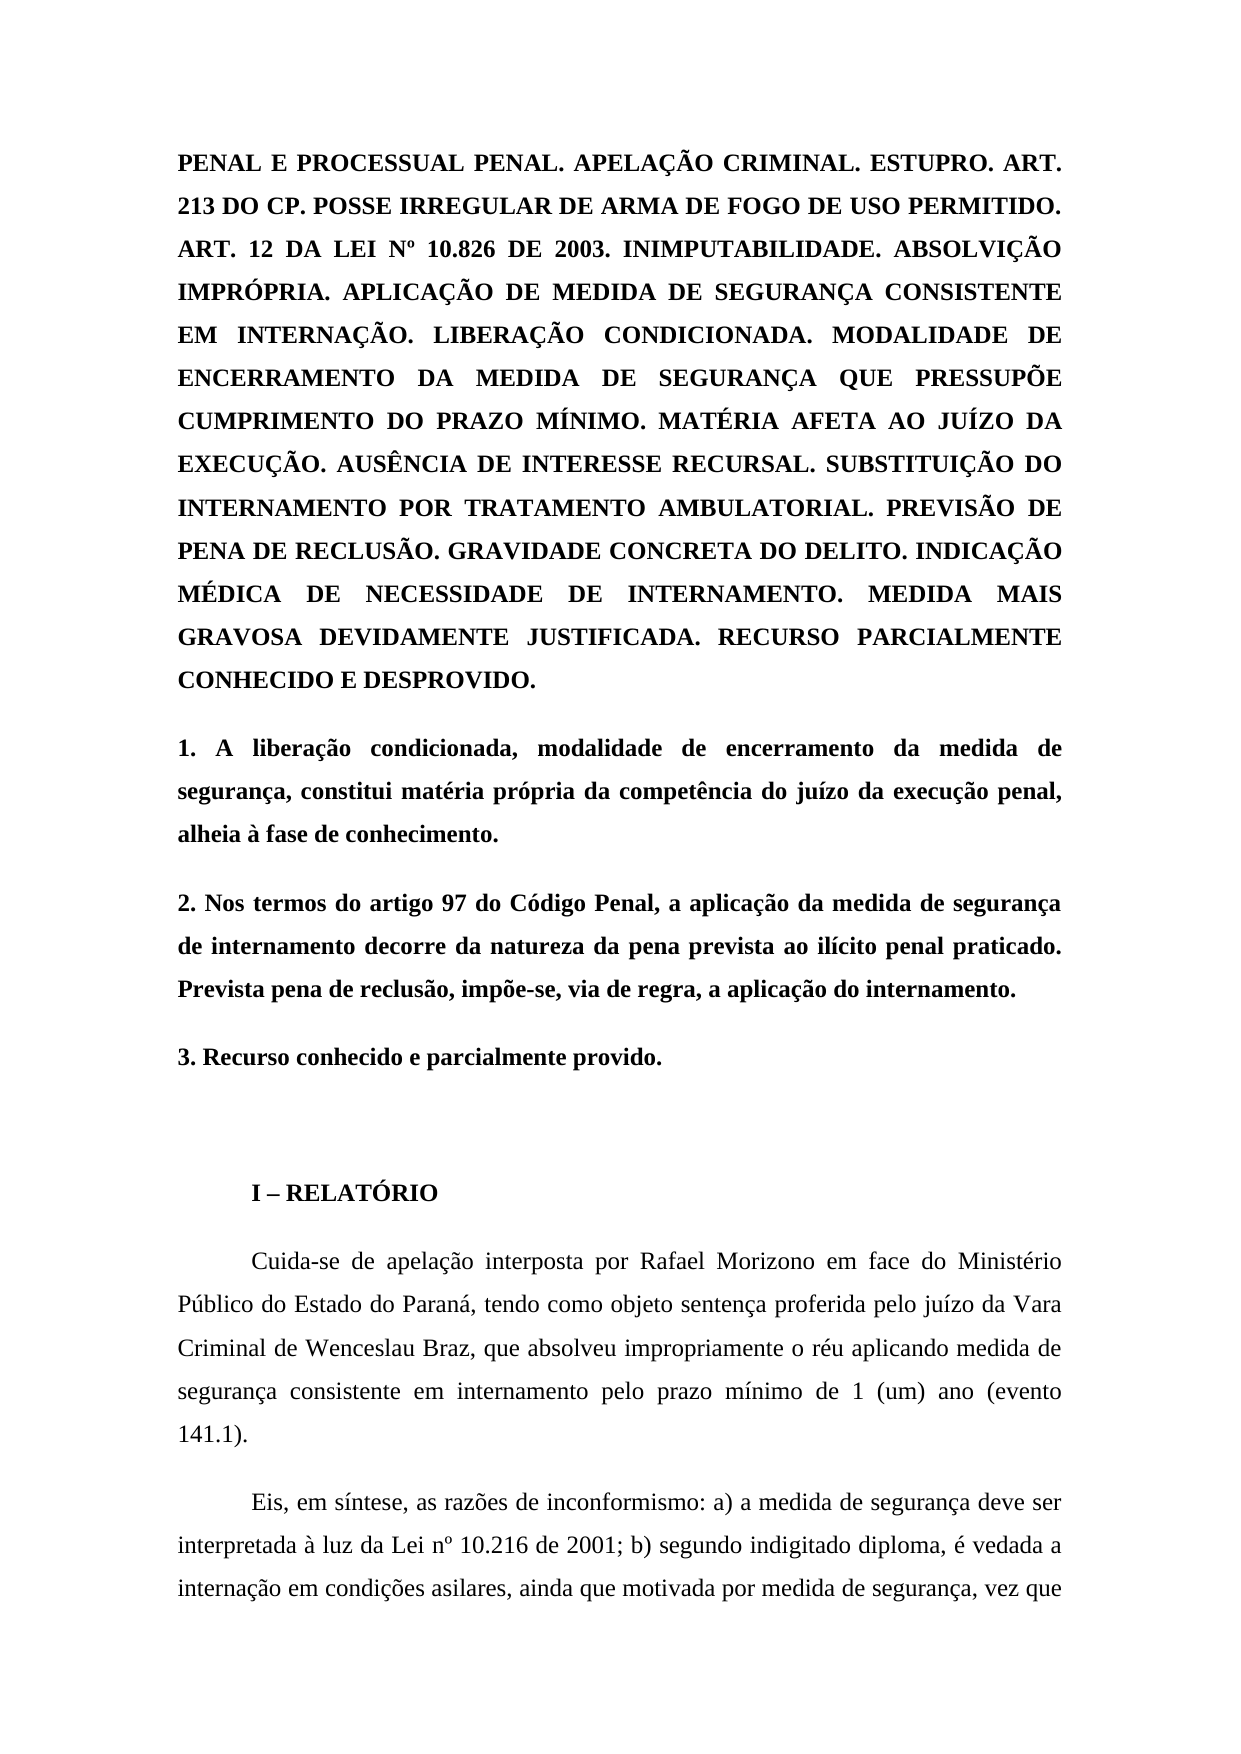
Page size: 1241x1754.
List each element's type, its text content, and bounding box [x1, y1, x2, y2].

list I – RELATÓRIO [177, 1178, 1063, 1207]
text PENAL E PROCESSUAL PENAL. APELAÇÃO CRIMINAL. ESTUPRO. ART. 213 DO CP. POSSE IRREGULAR DE ARMA DE FOGO DE USO PERMITIDO. ART. 12 DA LEI Nº 10.826 DE 2003. INIMPUTABILIDADE. ABSOLVIÇÃO IMPRÓPRIA. APLICAÇÃO DE MEDIDA DE SEGURANÇA CONSISTENTE EM INTERNAÇÃO. LIBERAÇÃO CONDICIONADA. MODALIDADE DE ENCERRAMENTO DA MEDIDA DE SEGURANÇA QUE PRESSUPÕE CUMPRIMENTO DO PRAZO MÍNIMO. MATÉRIA AFETA AO JUÍZO DA EXECUÇÃO. AUSÊNCIA DE INTERESSE RECURSAL. SUBSTITUIÇÃO DO INTERNAMENTO POR TRATAMENTO AMBULATORIAL. PREVISÃO DE PENA DE RECLUSÃO. GRAVIDADE CONCRETA DO DELITO. INDICAÇÃO MÉDICA DE NECESSIDADE DE INTERNAMENTO. MEDIDA MAIS GRAVOSA DEVIDAMENTE JUSTIFICADA. RECURSO PARCIALMENTE CONHECIDO E DESPROVIDO. [177, 148, 1063, 694]
list Cuida-se de apelação interposta por Rafael Morizono em face do Ministério Público do Estado do Paraná, tendo como objeto sentença proferida pelo juízo da Vara Criminal de Wenceslau Braz, que absolveu impropriamente o réu aplicando medida de segurança consistente em internamento pelo prazo mínimo de 1 (um) ano (evento 141.1). [177, 1246, 1063, 1448]
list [177, 1487, 1063, 1602]
text 3. Recurso conhecido e parcialmente provido. [177, 1042, 1063, 1071]
text 1. A liberação condicionada, modalidade de encerramento da medida de segurança, constitui matéria própria da competência do juízo da execução penal, alheia à fase de conhecimento. [177, 733, 1063, 848]
text 2. Nos termos do artigo 97 do Código Penal, a aplicação da medida de segurança de internamento decorre da natureza da pena prevista ao ilícito penal praticado. Prevista pena de reclusão, impõe-se, via de regra, a aplicação do internamento. [177, 888, 1063, 1003]
